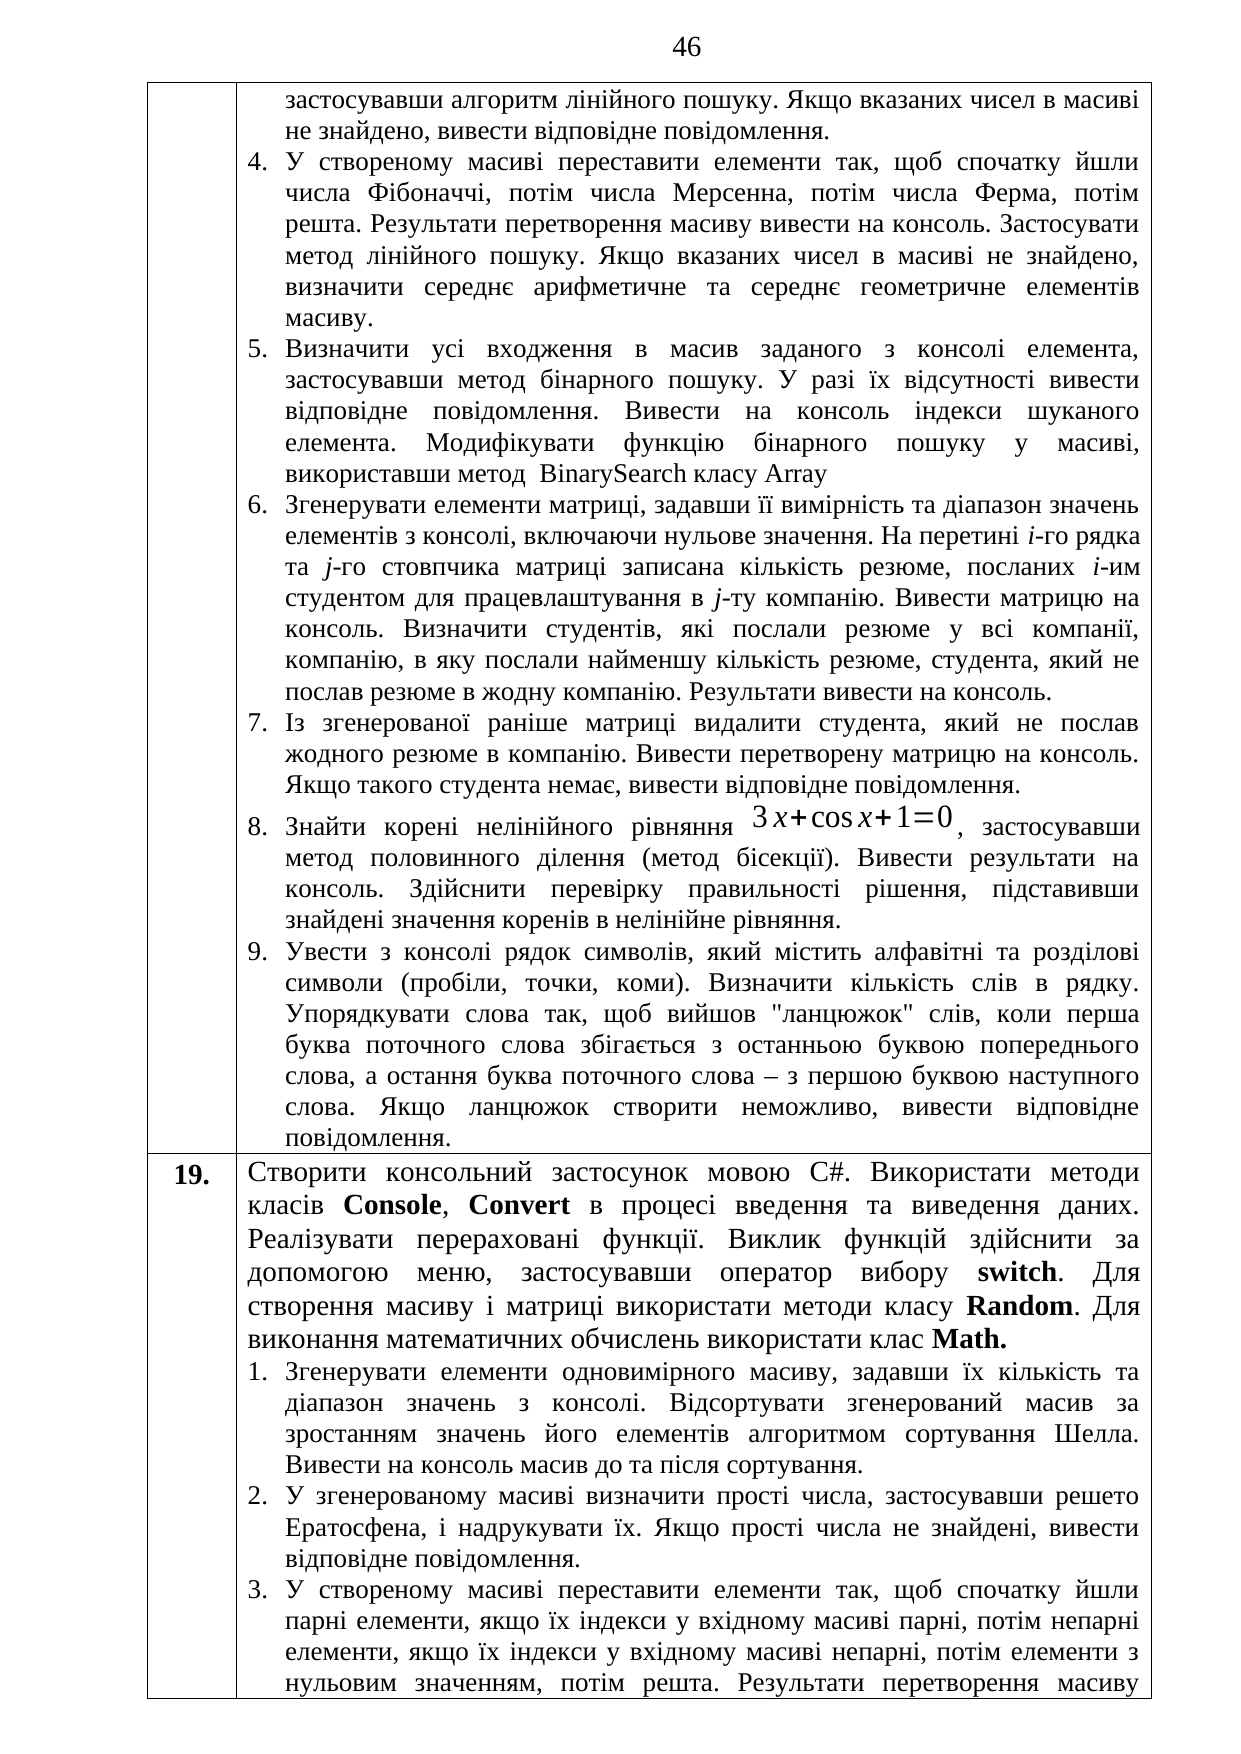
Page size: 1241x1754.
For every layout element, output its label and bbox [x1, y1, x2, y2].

table_cell [148, 83, 236, 1153]
table_cell [237, 1154, 1151, 1697]
table_cell [148, 1154, 236, 1697]
table_cell [237, 83, 1151, 1153]
